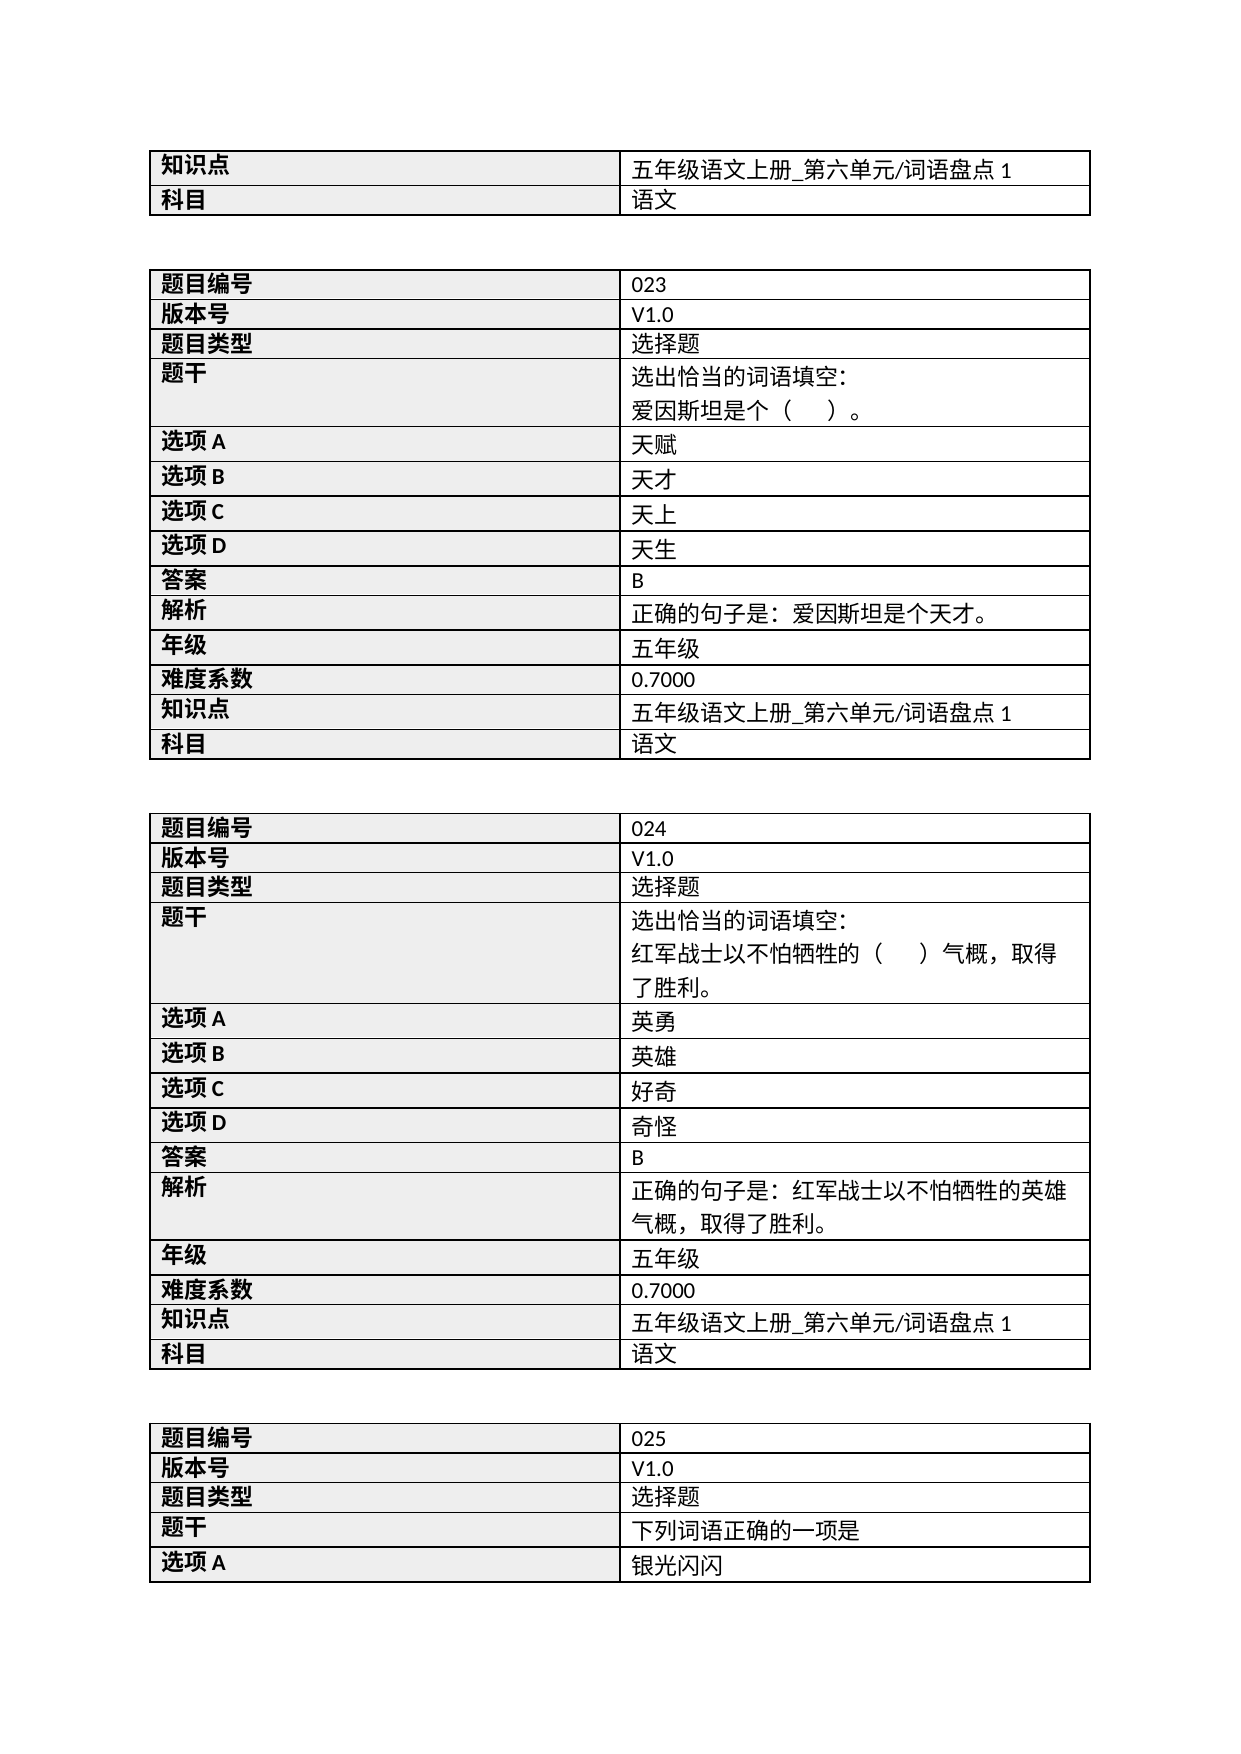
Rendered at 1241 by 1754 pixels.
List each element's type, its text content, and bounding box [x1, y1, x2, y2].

table_cell 天上 [621, 497, 1089, 530]
table_header 题目编号 [151, 1424, 619, 1452]
table_header 题目编号 [151, 271, 619, 298]
table_cell 选出恰当的词语填空： 红军战士以不怕牺牲的（ ）气概，取得了胜利。 [621, 903, 1089, 1003]
table_cell 版本号 [151, 1454, 619, 1482]
table_cell 银光闪闪 [621, 1548, 1089, 1581]
table_cell 选项A [151, 1548, 619, 1581]
table_cell 下列词语正确的一项是 [621, 1513, 1089, 1546]
table_cell 选项C [151, 1074, 619, 1107]
table_cell 选项A [151, 1004, 619, 1037]
table_cell 选择题 [621, 873, 1089, 901]
table_cell 选择题 [621, 330, 1089, 358]
table_header 题目编号 [151, 814, 619, 842]
table_cell 选出恰当的词语填空： 爱因斯坦是个（ ）。 [621, 359, 1089, 426]
table_header 023 [621, 271, 1089, 298]
table_cell 年级 [151, 1241, 619, 1274]
table_cell 语文 [621, 186, 1089, 214]
table_cell 题目类型 [151, 1483, 619, 1511]
table_cell 版本号 [151, 300, 619, 328]
table_cell 五年级 [621, 631, 1089, 664]
table_cell 天赋 [621, 427, 1089, 461]
table_cell 选项D [151, 1109, 619, 1142]
table_cell 五年级语文上册_第六单元/词语盘点1 [621, 1305, 1089, 1338]
table_header 024 [621, 814, 1089, 842]
table_cell 天生 [621, 532, 1089, 565]
table_cell 选项B [151, 462, 619, 495]
table_cell 题干 [151, 1513, 619, 1546]
table_cell 天才 [621, 462, 1089, 495]
table_header 025 [621, 1424, 1089, 1452]
table_cell 题目类型 [151, 873, 619, 901]
table_cell V1.0 [621, 1454, 1089, 1482]
table_cell 题目类型 [151, 330, 619, 358]
table_cell 选项B [151, 1039, 619, 1072]
table_cell 解析 [151, 1173, 619, 1239]
table_cell 科目 [151, 186, 619, 214]
table_cell 正确的句子是：爱因斯坦是个天才。 [621, 596, 1089, 629]
table_cell 奇怪 [621, 1109, 1089, 1142]
table_cell 知识点 [151, 695, 619, 728]
table_cell 英勇 [621, 1004, 1089, 1037]
table_cell 年级 [151, 631, 619, 664]
table_cell 题干 [151, 359, 619, 426]
table_cell 0.7000 [621, 1276, 1089, 1304]
table_cell 语文 [621, 1340, 1089, 1368]
table_cell 答案 [151, 1143, 619, 1171]
table_cell 知识点 [151, 1305, 619, 1338]
table_cell 好奇 [621, 1074, 1089, 1107]
table_cell 解析 [151, 596, 619, 629]
table_cell 知识点 [151, 152, 619, 185]
table_cell 选择题 [621, 1483, 1089, 1511]
table_cell 五年级语文上册_第六单元/词语盘点1 [621, 152, 1089, 185]
table_cell 科目 [151, 1340, 619, 1368]
table_cell 版本号 [151, 844, 619, 872]
table_cell 语文 [621, 730, 1089, 758]
table_cell 选项A [151, 427, 619, 461]
table_cell V1.0 [621, 844, 1089, 872]
table_cell B [621, 567, 1089, 594]
table_cell 五年级语文上册_第六单元/词语盘点1 [621, 695, 1089, 728]
table_cell 难度系数 [151, 666, 619, 694]
table_cell 五年级 [621, 1241, 1089, 1274]
table_cell 难度系数 [151, 1276, 619, 1304]
table_cell 答案 [151, 567, 619, 594]
table_cell B [621, 1143, 1089, 1171]
table_cell 科目 [151, 730, 619, 758]
table_cell 0.7000 [621, 666, 1089, 694]
table_cell 选项C [151, 497, 619, 530]
table_cell 题干 [151, 903, 619, 1003]
table_cell V1.0 [621, 300, 1089, 328]
table_cell 选项D [151, 532, 619, 565]
table_cell 英雄 [621, 1039, 1089, 1072]
table_cell 正确的句子是：红军战士以不怕牺牲的英雄气概，取得了胜利。 [621, 1173, 1089, 1239]
